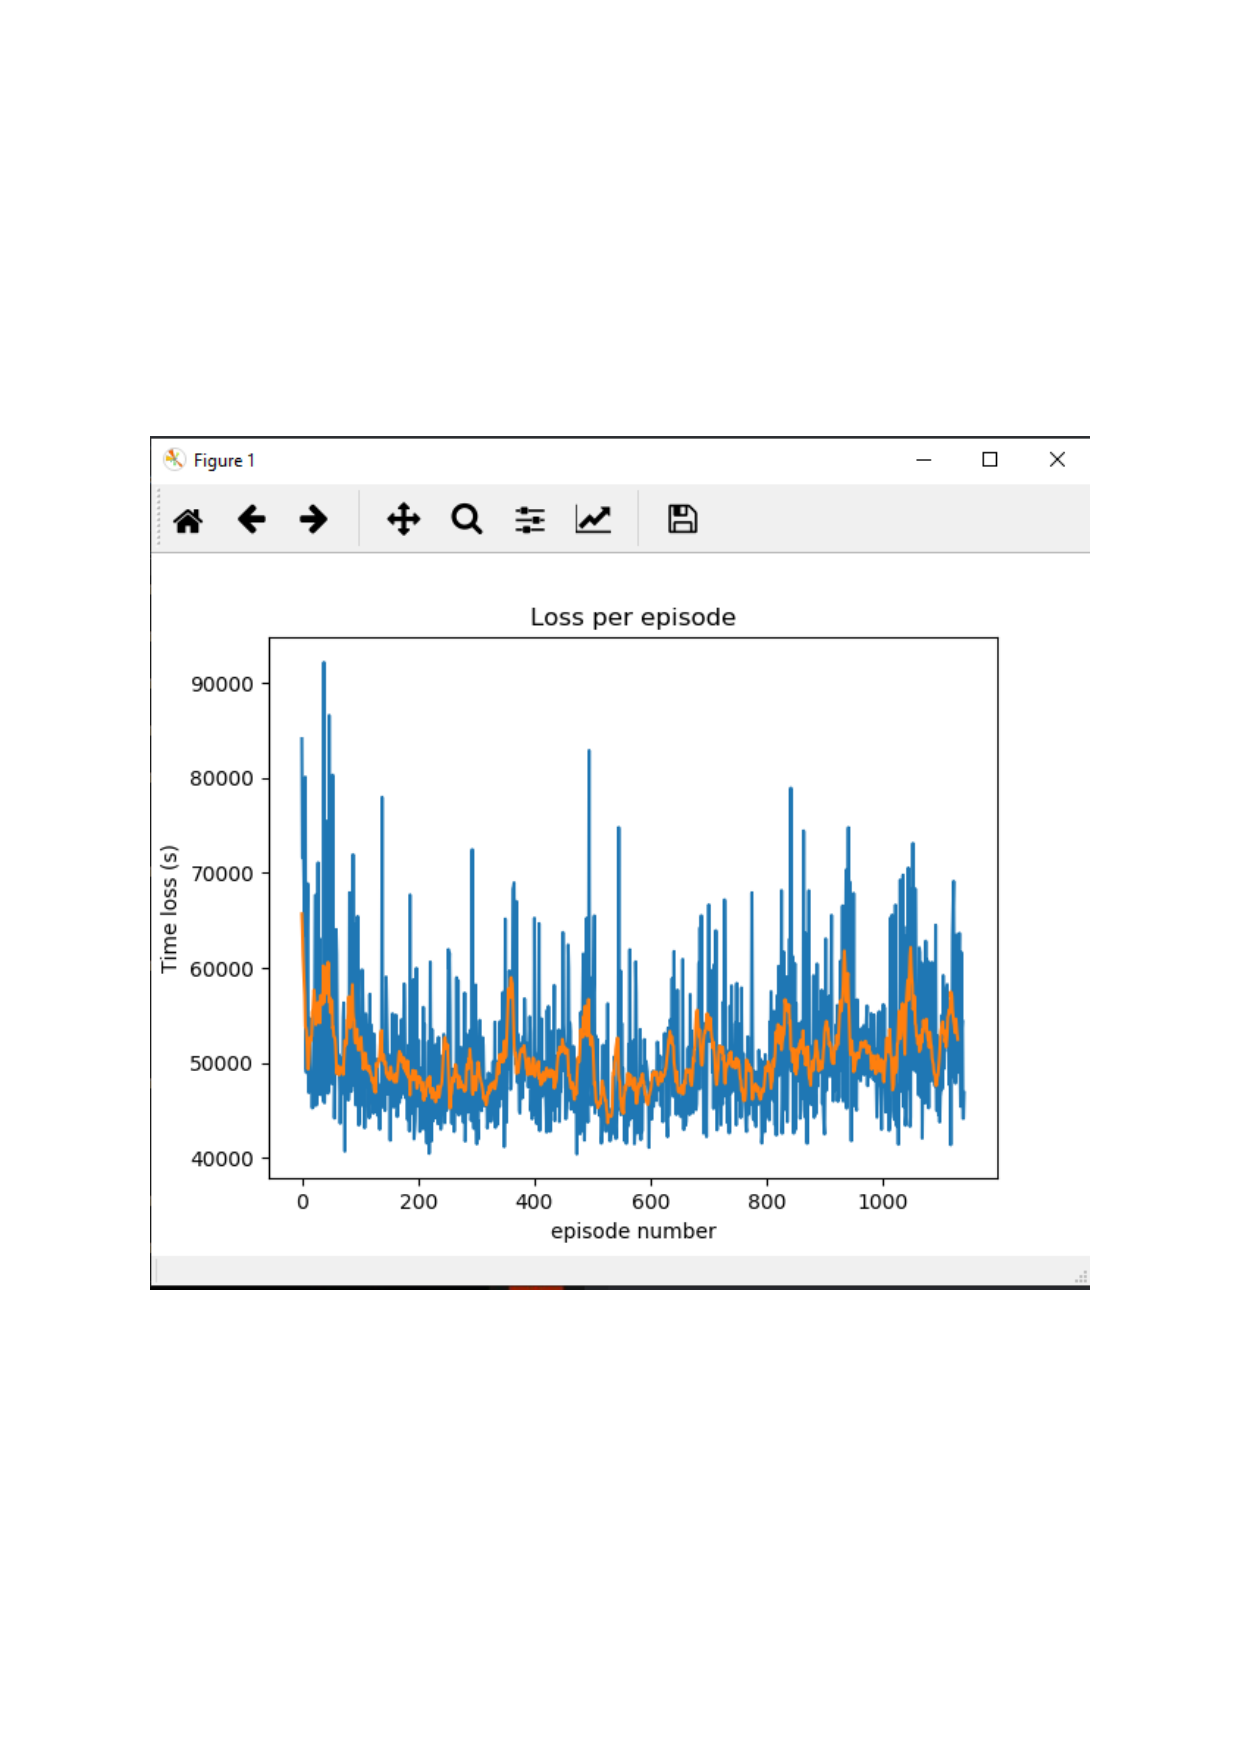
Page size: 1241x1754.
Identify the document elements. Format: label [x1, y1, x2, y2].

picture [150, 436, 1090, 1290]
